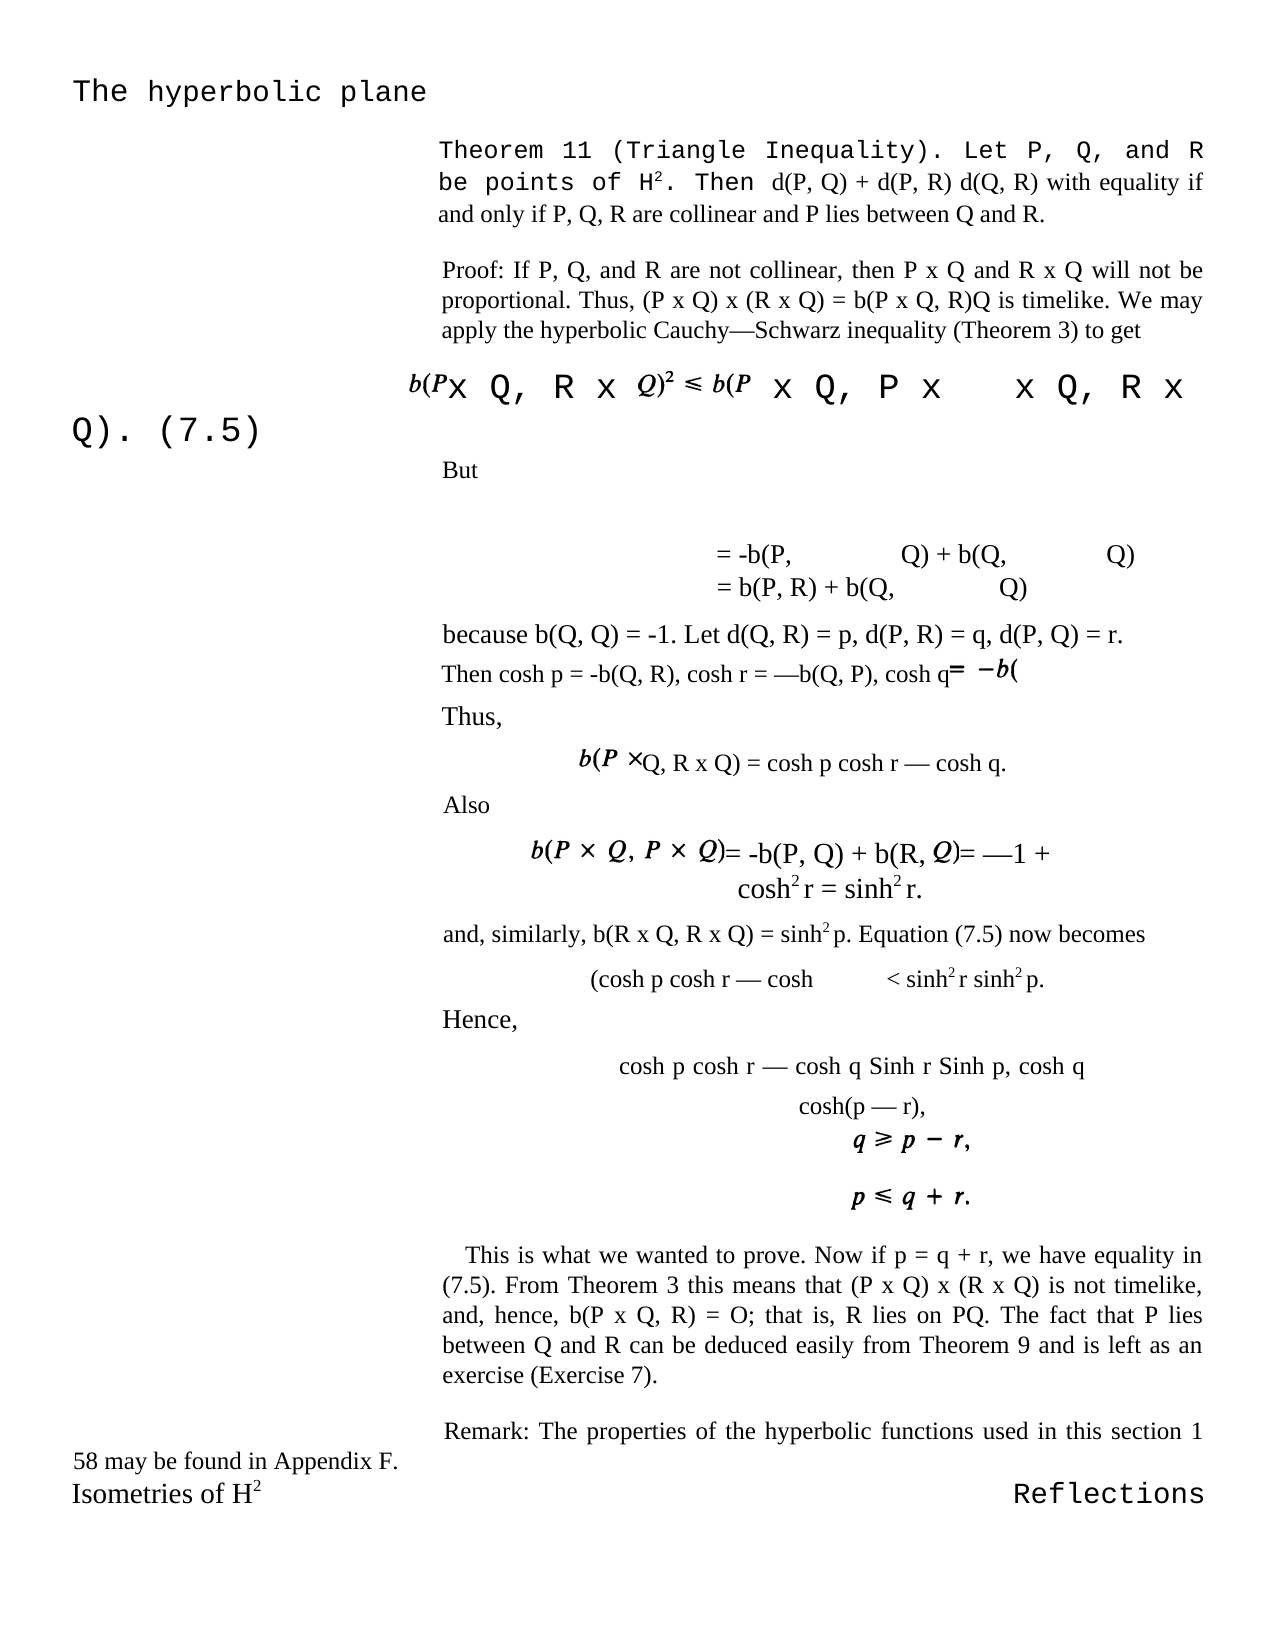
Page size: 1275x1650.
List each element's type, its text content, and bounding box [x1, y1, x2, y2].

text Q, R x Q) = cosh p cosh r — cosh q. [579, 748, 1204, 777]
picture [949, 658, 1018, 683]
subtitle Isometries of H2 Reflections [71, 1476, 1206, 1512]
text Hence, [442, 1003, 1206, 1034]
text Proof: If P, Q, and R are not collinear, then P x Q and R x Q will not be proportional. Thus, (P x Q) x (R x Q) = b(P x Q, R)Q is timelike. We may apply the hyperbolic Cauchy—Schwarz inequality (Theorem 3) to get [441, 256, 1204, 344]
picture [638, 371, 751, 398]
text = b(P, R) + b(Q, Q) [71, 572, 1206, 603]
text (cosh p cosh r — cosh < sinh2 r sinh2 p. [71, 964, 1206, 993]
picture [531, 839, 725, 864]
picture [409, 373, 447, 398]
text But [441, 455, 1204, 484]
picture [579, 748, 642, 772]
text Remark: The properties of the hyperbolic functions used in this section 1 58 may be found in Appendix F. [73, 1416, 1204, 1474]
text Also [442, 790, 1204, 819]
text = -b(P, Q) + b(Q, Q) [71, 538, 1206, 569]
picture [933, 840, 959, 864]
text Then cosh p = -b(Q, R), cosh r = —b(Q, P), cosh q [441, 659, 1102, 688]
text = -b(P, Q) + b(R, = —1 + cosh2 r = sinh2 r. [531, 836, 1088, 904]
text and, similarly, b(R x Q, R x Q) = sinh2 p. Equation (7.5) now becomes [442, 919, 1204, 948]
picture [853, 1131, 969, 1153]
text because b(Q, Q) = -1. Let d(Q, R) = p, d(P, R) = q, d(P, Q) = r. [442, 618, 1206, 649]
text Theorem 11 (Triangle Inequality). Let P, Q, and R be points of H2. Then d(P, Q) + d(P, R) d(Q, R) with equality if and only if P, Q, R are collinear and P lies between Q and R. [438, 137, 1204, 228]
text This is what we wanted to prove. Now if p = q + r, we have equality in (7.5). From Theorem 3 this means that (P x Q) x (R x Q) is not timelike, and, hence, b(P x Q, R) = O; that is, R lies on PQ. The fact that P lies between Q and R can be deduced easily from Theorem 9 and is left as an exercise (Exercise 7). [442, 1240, 1204, 1388]
picture [851, 1188, 969, 1210]
text Thus, [441, 700, 1206, 731]
text cosh p cosh r — cosh q Sinh r Sinh p, cosh q cosh(p — r), [619, 1051, 1087, 1120]
text x Q, R x x Q, P x x Q, R x Q). (7.5) [71, 368, 1206, 452]
